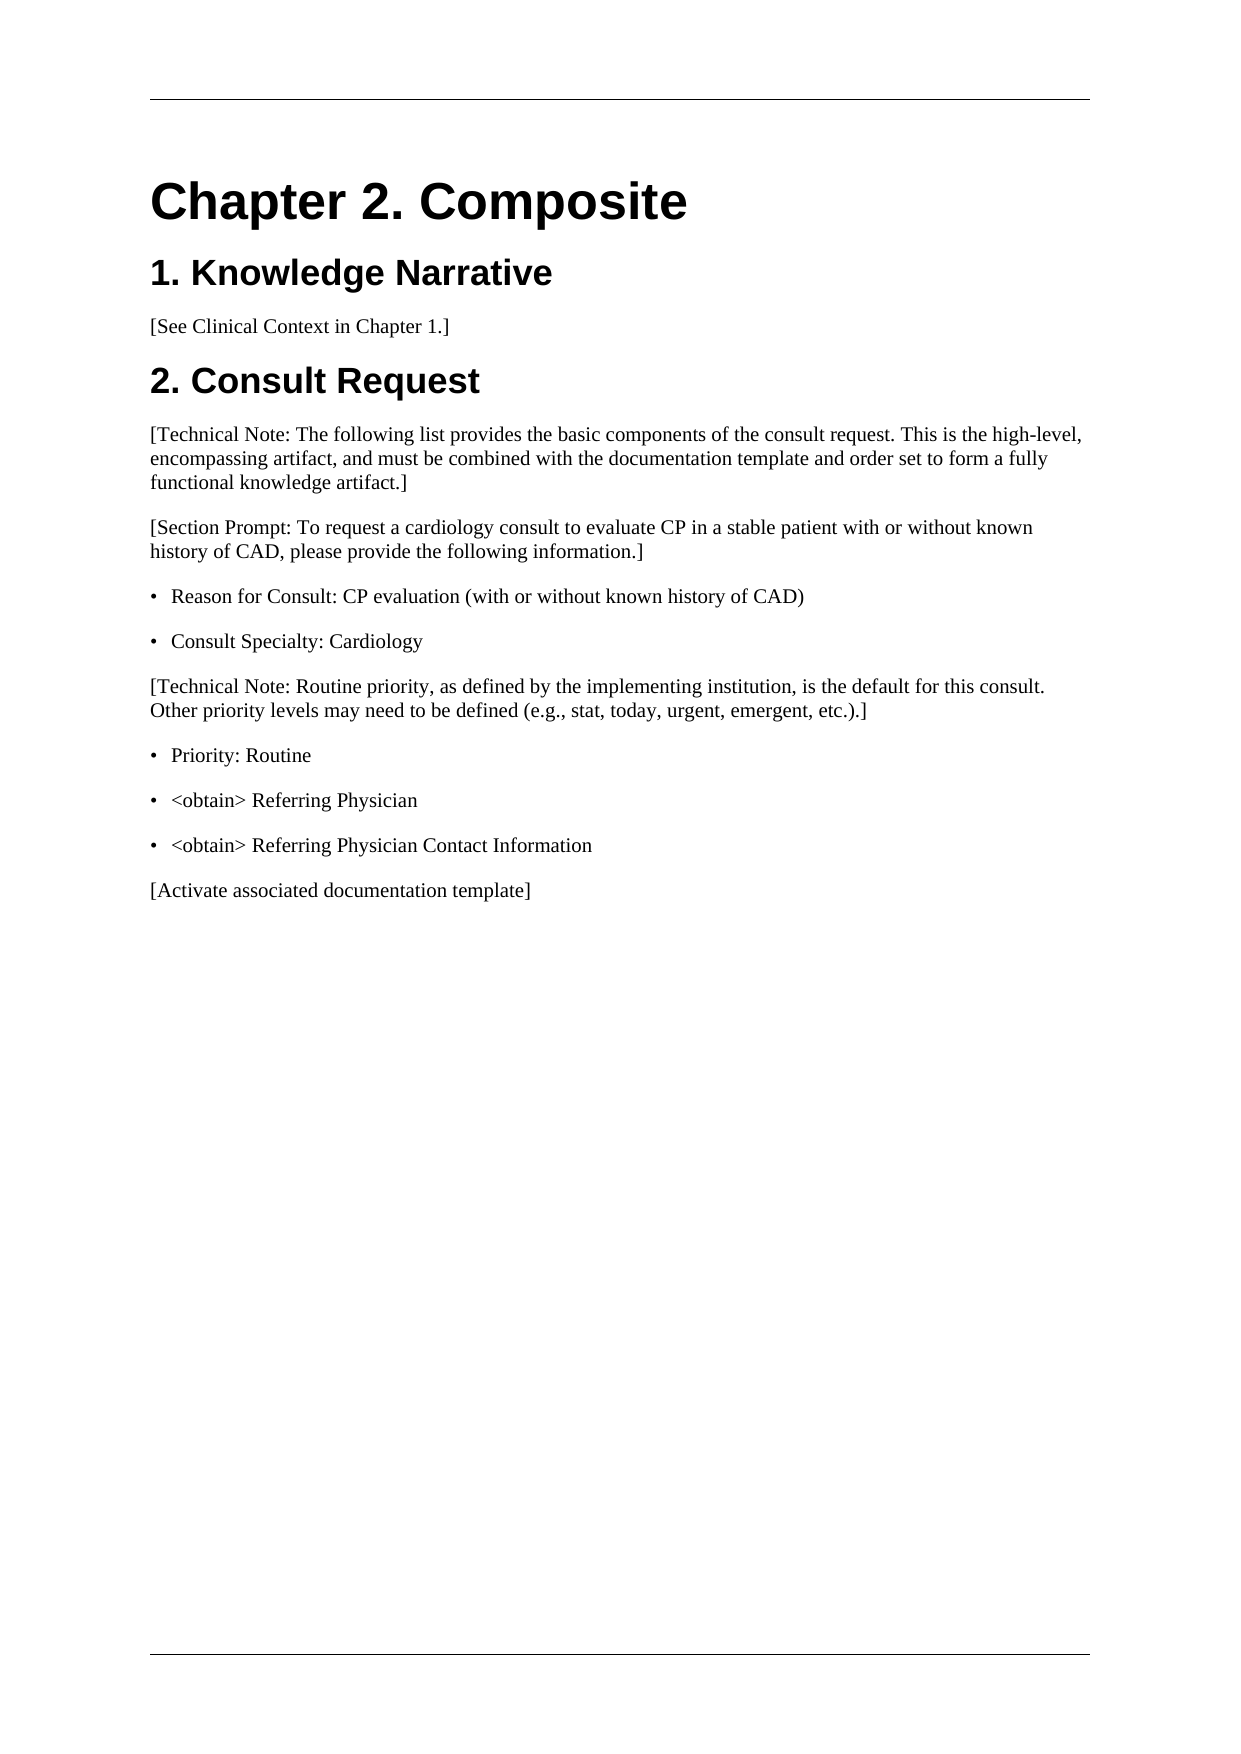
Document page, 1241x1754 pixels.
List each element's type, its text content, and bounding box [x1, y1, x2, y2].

list Priority: Routine [150, 743, 1090, 767]
list Consult Specialty: Cardiology [150, 629, 1090, 653]
list Reason for Consult: CP evaluation (with or without known history of CAD) [150, 584, 1090, 608]
text Chapter 2. Composite [150, 171, 1090, 231]
list <obtain> Referring Physician Contact Information [150, 833, 1090, 857]
list <obtain> Referring Physician [150, 788, 1090, 812]
text 2. Consult Request [150, 359, 1090, 401]
text [Technical Note: The following list provides the basic components of the consult request. This is the high-level, encompassing artifact, and must be combined with the documentation template and order set to form a fully functional knowledge artifact.] [150, 422, 1090, 494]
text [Technical Note: Routine priority, as defined by the implementing institution, is the default for this consult. Other priority levels may need to be defined (e.g., stat, today, urgent, emergent, etc.).] [150, 674, 1090, 722]
text [Section Prompt: To request a cardiology consult to evaluate CP in a stable patient with or without known history of CAD, please provide the following information.] [150, 515, 1090, 563]
text 1. Knowledge Narrative [150, 252, 1090, 293]
text [Activate associated documentation template] [150, 877, 1090, 902]
text [See Clinical Context in Chapter 1.] [150, 314, 1090, 338]
